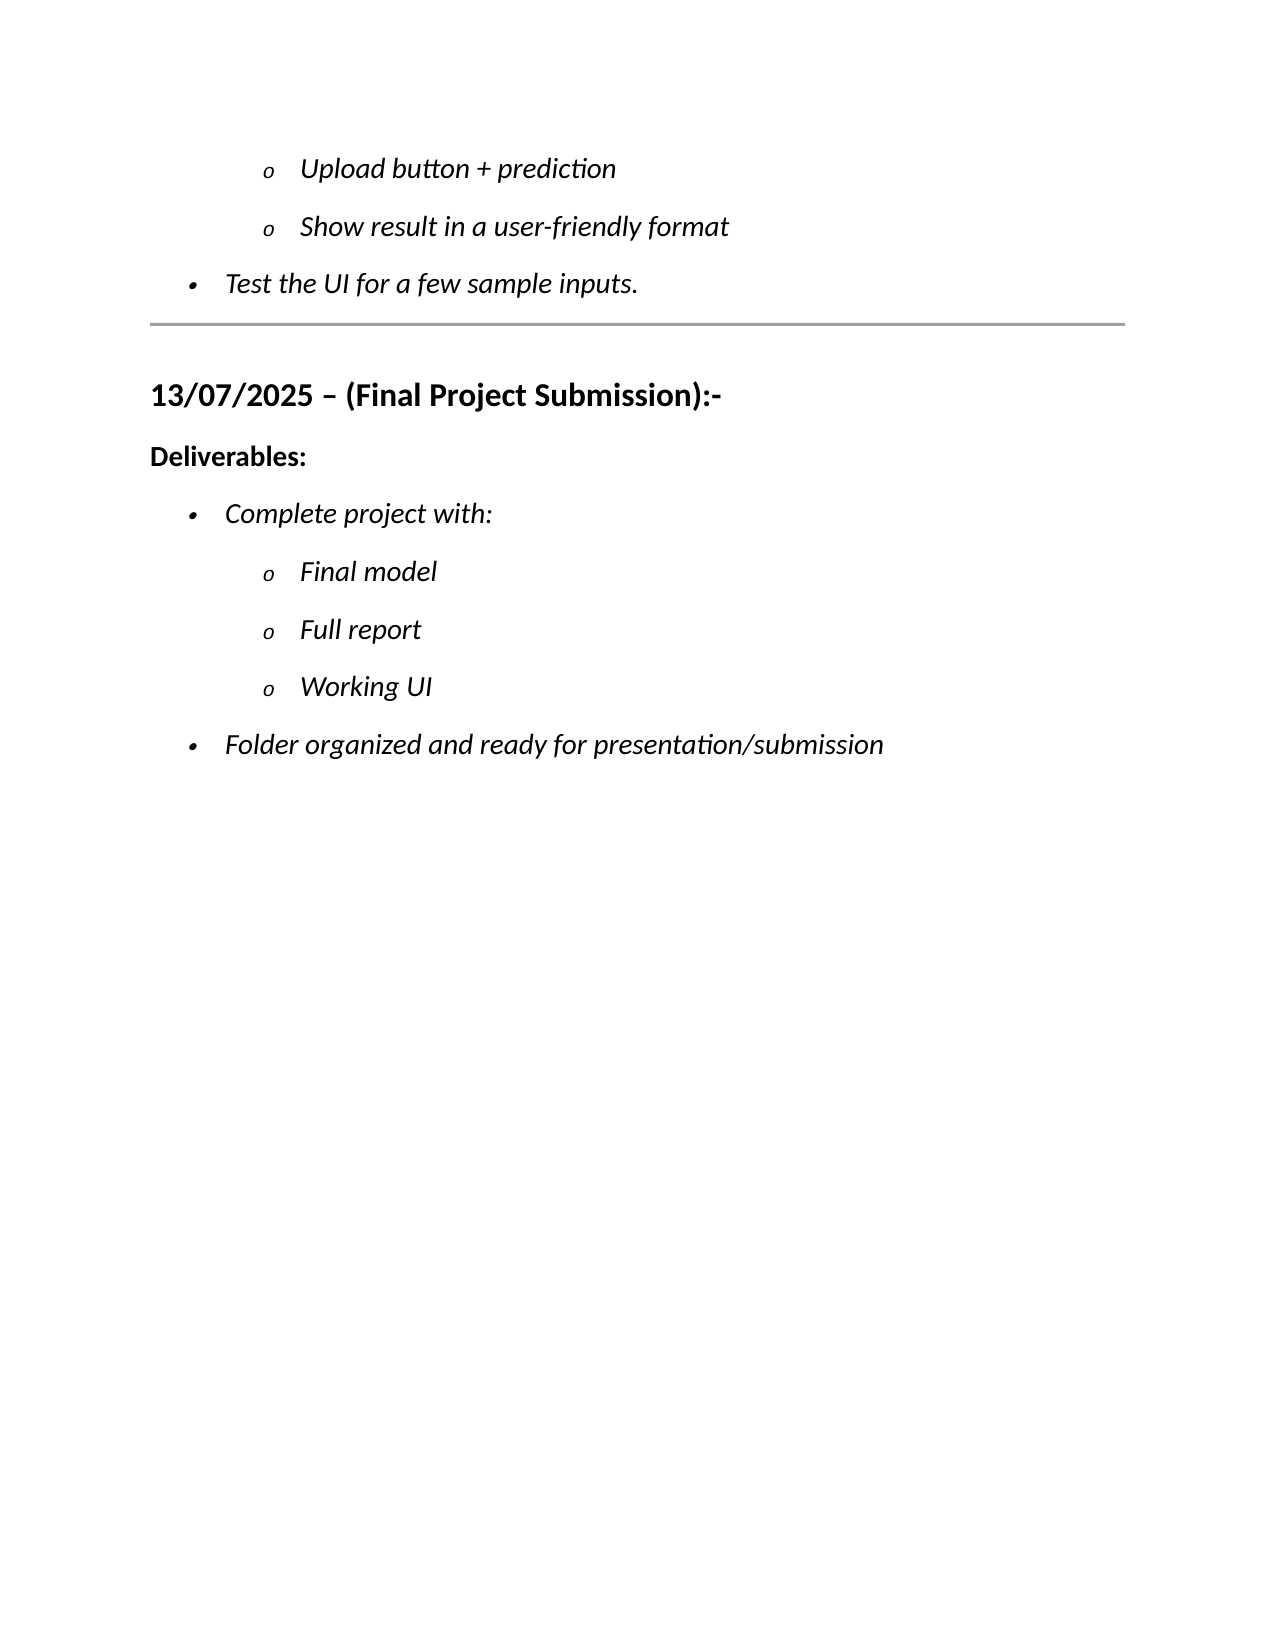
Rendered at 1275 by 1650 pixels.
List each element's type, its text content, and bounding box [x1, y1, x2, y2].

list Folder organized and ready for presentation/submission [187, 726, 1125, 762]
list Upload button + prediction [262, 150, 1125, 186]
list Working UI [262, 668, 1125, 704]
list Test the UI for a few sample inputs. [187, 265, 1125, 301]
list Complete project with: [187, 496, 1125, 531]
list Final model [262, 553, 1125, 589]
text 13/07/2025 – (Final Project Submission):- [150, 374, 1125, 415]
list Full report [262, 611, 1125, 646]
list Show result in a user-friendly format [262, 208, 1125, 243]
text Deliverables: [150, 438, 1125, 473]
